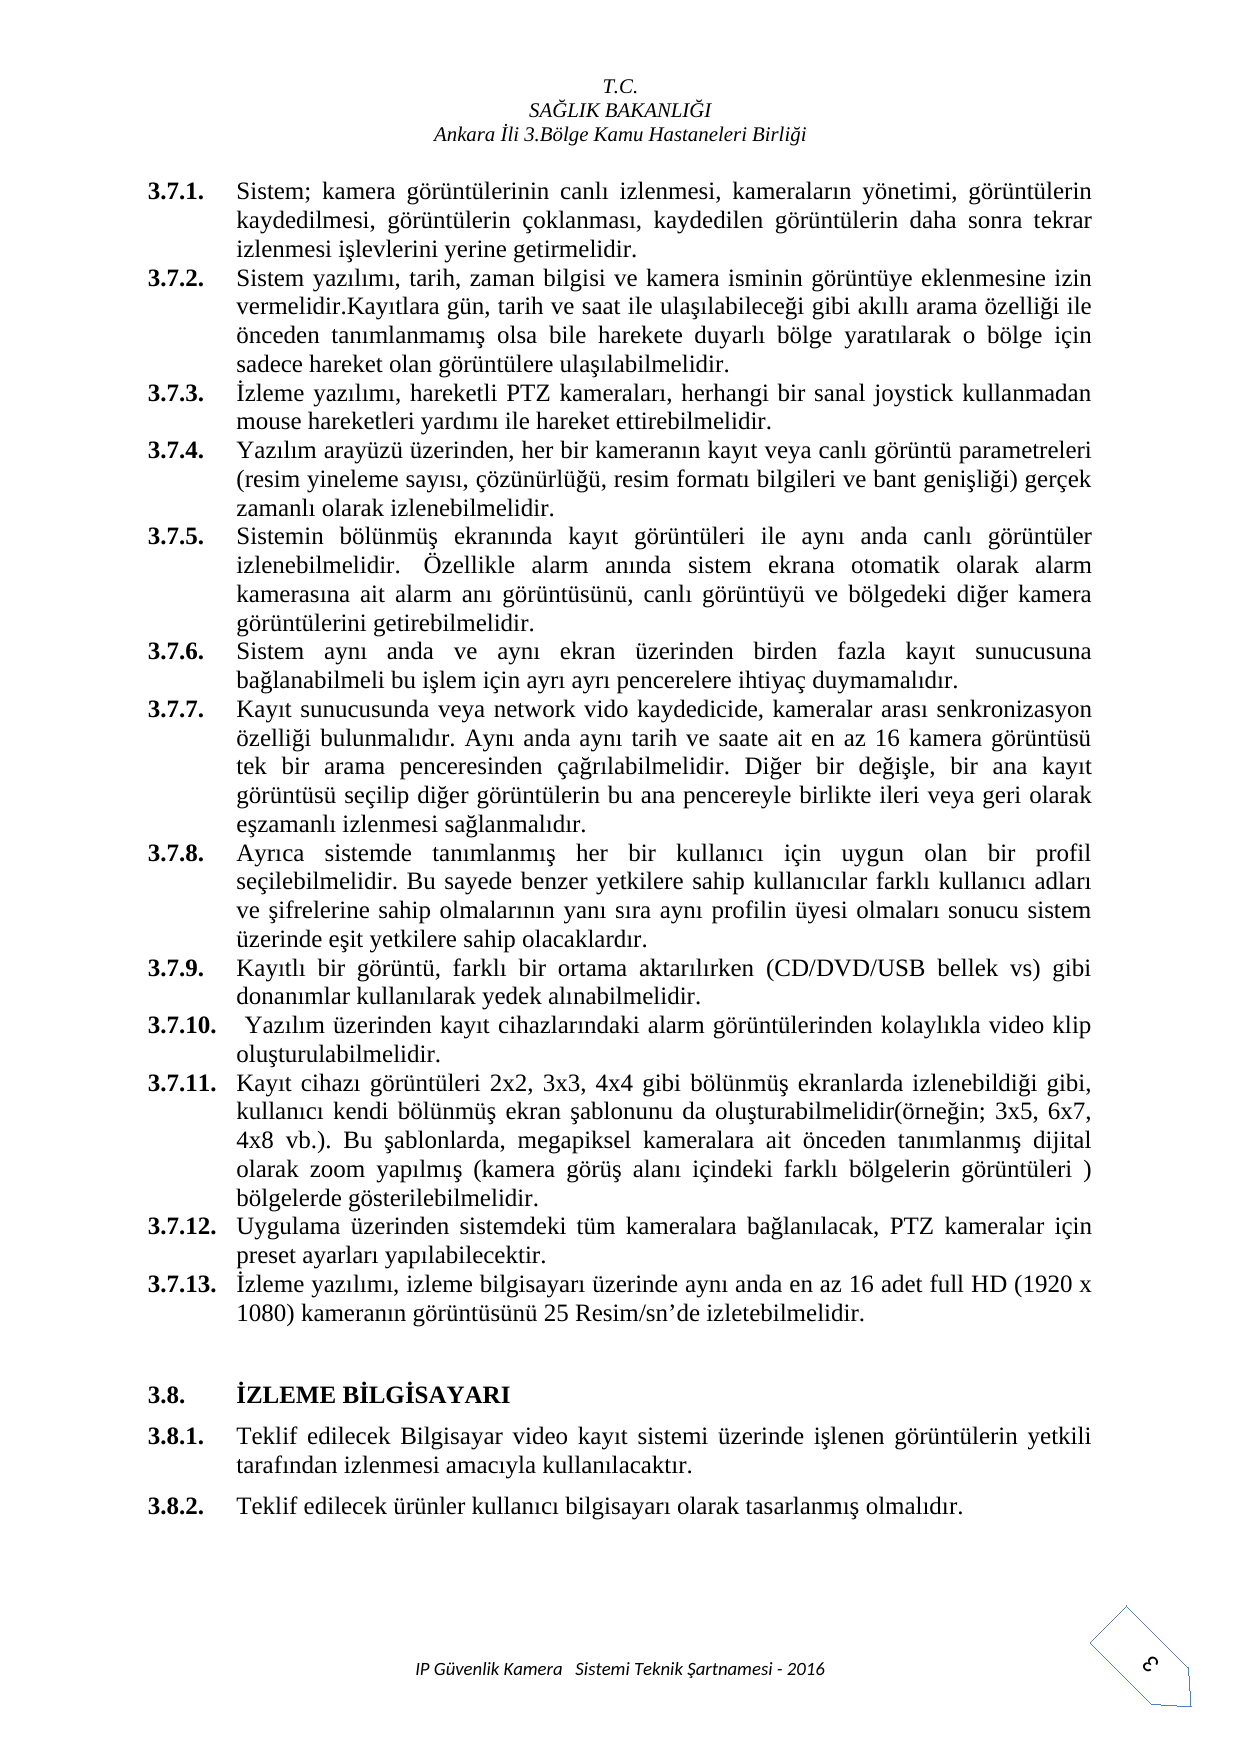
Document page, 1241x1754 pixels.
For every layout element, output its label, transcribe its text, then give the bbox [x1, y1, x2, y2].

list Kayıt cihazı görüntüleri 2x2, 3x3, 4x4 gibi bölünmüş ekranlarda izlenebildiği gibi, kullanıcı kendi bölünmüş ekran şablonunu da oluşturabilmelidir(örneğin; 3x5, 6x7, 4x8 vb.). Bu şablonlarda, megapiksel kameralara ait önceden tanımlanmış dijital olarak zoom yapılmış (kamera görüş alanı içindeki farklı bölgelerin görüntüleri ) bölgelerde gösterilebilmelidir. [148, 1068, 1093, 1211]
list Uygulama üzerinden sistemdeki tüm kameralara bağlanılacak, PTZ kameralar için preset ayarları yapılabilecektir. [148, 1211, 1093, 1269]
subtitle Teklif edilecek Bilgisayar video kayıt sistemi üzerinde işlenen görüntülerin yetkili tarafından izlenmesi amacıyla kullanılacaktır. [148, 1421, 1093, 1479]
list Sistem yazılımı, tarih, zaman bilgisi ve kamera isminin görüntüye eklenmesine izin vermelidir.Kayıtlara gün, tarih ve saat ile ulaşılabileceği gibi akıllı arama özelliği ile önceden tanımlanmamış olsa bile harekete duyarlı bölge yaratılarak o bölge için sadece hareket olan görüntülere ulaşılabilmelidir. [148, 263, 1093, 378]
subtitle İZLEME BİLGİSAYARI [148, 1380, 1093, 1409]
list Kayıtlı bir görüntü, farklı bir ortama aktarılırken (CD/DVD/USB bellek vs) gibi donanımlar kullanılarak yedek alınabilmelidir. [148, 953, 1093, 1010]
subtitle Teklif edilecek ürünler kullanıcı bilgisayarı olarak tasarlanmış olmalıdır. [148, 1491, 1093, 1520]
list İzleme yazılımı, hareketli PTZ kameraları, herhangi bir sanal joystick kullanmadan mouse hareketleri yardımı ile hareket ettirebilmelidir. [148, 378, 1093, 435]
list Kayıt sunucusunda veya network vido kaydedicide, kameralar arası senkronizasyon özelliği bulunmalıdır. Aynı anda aynı tarih ve saate ait en az 16 kamera görüntüsü tek bir arama penceresinden çağrılabilmelidir. Diğer bir değişle, bir ana kayıt görüntüsü seçilip diğer görüntülerin bu ana pencereyle birlikte ileri veya geri olarak eşzamanlı izlenmesi sağlanmalıdır. [148, 694, 1093, 838]
list Sistem; kamera görüntülerinin canlı izlenmesi, kameraların yönetimi, görüntülerin kaydedilmesi, görüntülerin çoklanması, kaydedilen görüntülerin daha sonra tekrar izlenmesi işlevlerini yerine getirmelidir. [148, 176, 1093, 263]
list Ayrıca sistemde tanımlanmış her bir kullanıcı için uygun olan bir profil seçilebilmelidir. Bu sayede benzer yetkilere sahip kullanıcılar farklı kullanıcı adları ve şifrelerine sahip olmalarının yanı sıra aynı profilin üyesi olmaları sonucu sistem üzerinde eşit yetkilere sahip olacaklardır. [148, 838, 1093, 953]
list Sistem aynı anda ve aynı ekran üzerinden birden fazla kayıt sunucusuna bağlanabilmeli bu işlem için ayrı ayrı pencerelere ihtiyaç duymamalıdır. [148, 636, 1093, 694]
list İzleme yazılımı, izleme bilgisayarı üzerinde aynı anda en az 16 adet full HD (1920 x 1080) kameranın görüntüsünü 25 Resim/sn’de izletebilmelidir. [148, 1269, 1093, 1326]
list Sistemin bölünmüş ekranında kayıt görüntüleri ile aynı anda canlı görüntüler izlenebilmelidir. Özellikle alarm anında sistem ekrana otomatik olarak alarm kamerasına ait alarm anı görüntüsünü, canlı görüntüyü ve bölgedeki diğer kamera görüntülerini getirebilmelidir. [148, 521, 1093, 636]
list Yazılım arayüzü üzerinden, her bir kameranın kayıt veya canlı görüntü parametreleri (resim yineleme sayısı, çözünürlüğü, resim formatı bilgileri ve bant genişliği) gerçek zamanlı olarak izlenebilmelidir. [148, 435, 1093, 521]
list Yazılım üzerinden kayıt cihazlarındaki alarm görüntülerinden kolaylıkla video klip oluşturulabilmelidir. [148, 1010, 1093, 1068]
